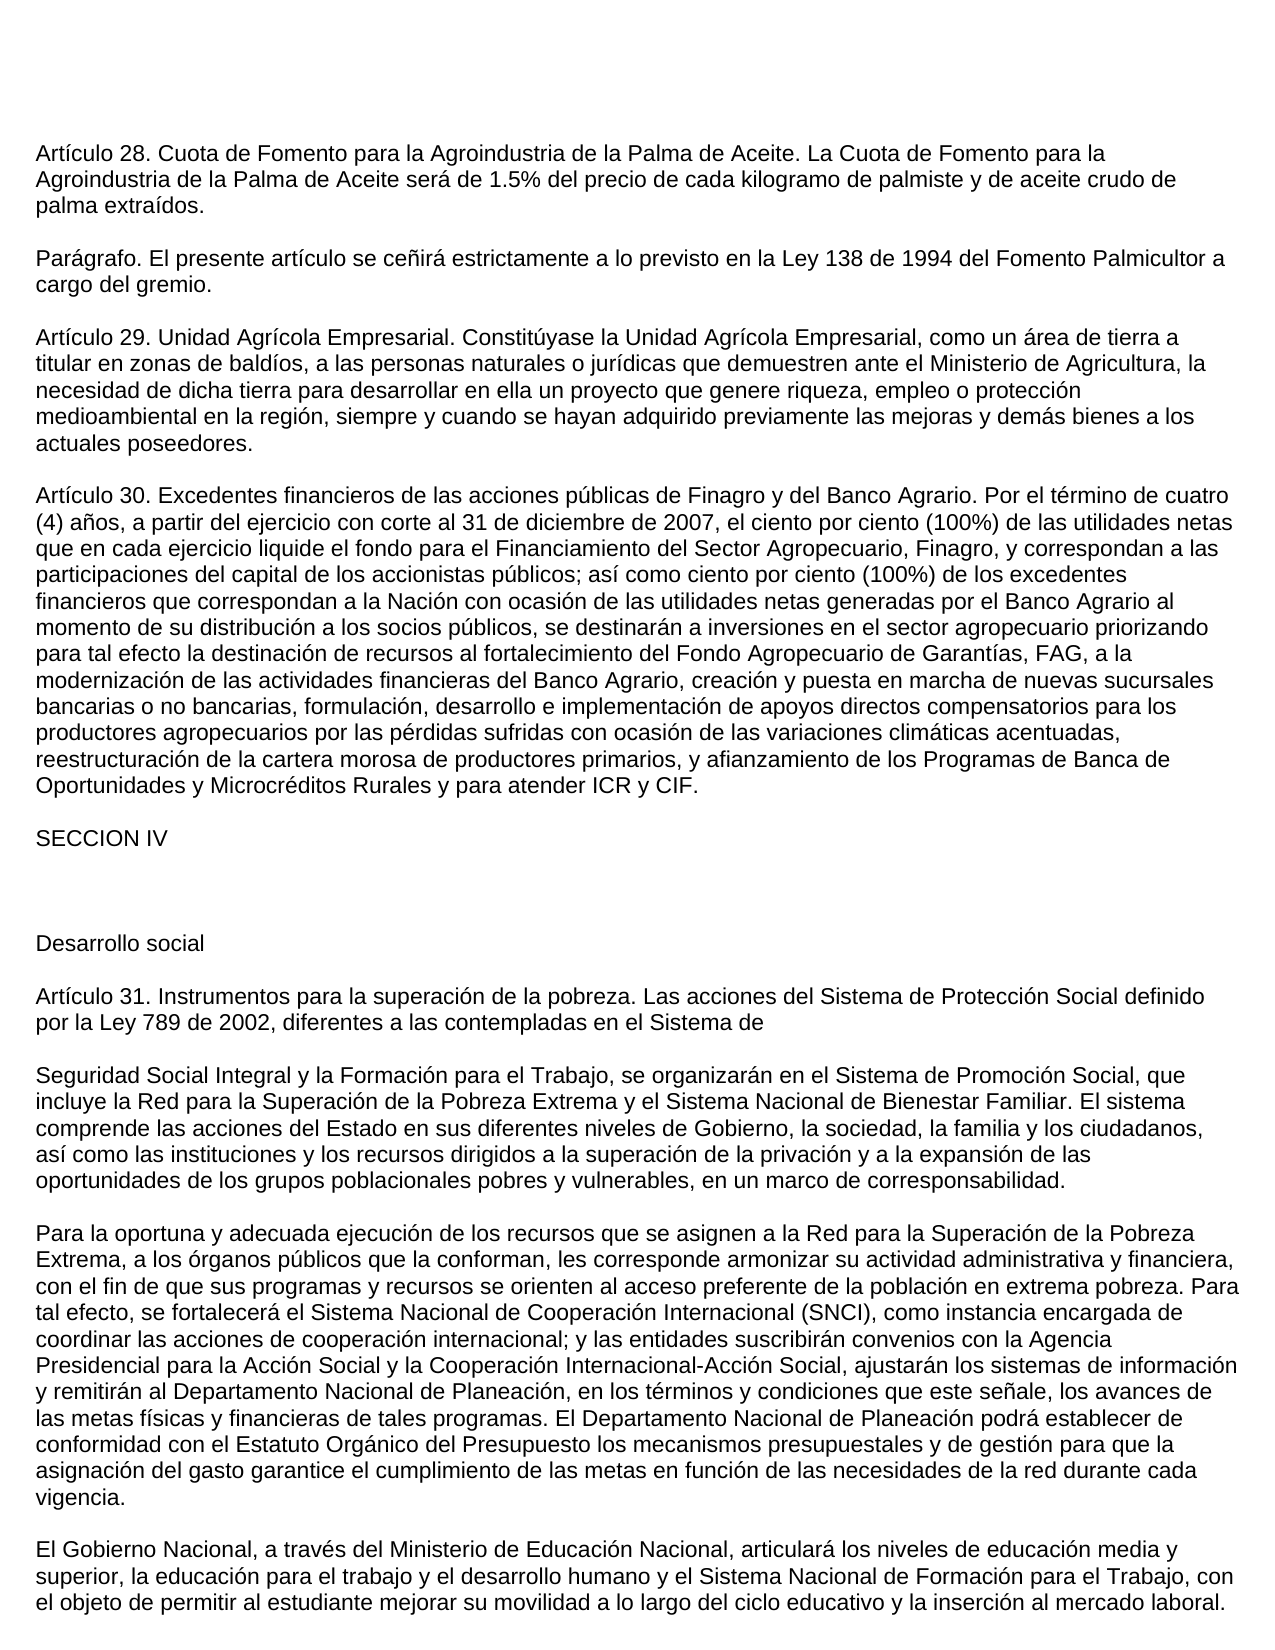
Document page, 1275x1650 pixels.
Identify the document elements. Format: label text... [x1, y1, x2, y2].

text SECCION IV [35, 825, 1239, 851]
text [35, 1536, 1239, 1615]
text Artículo 31. Instrumentos para la superación de la pobreza. Las acciones del Sistema de Protección Social definido por la Ley 789 de 2002, diferentes a las contempladas en el Sistema de [35, 983, 1239, 1036]
text Para la oportuna y adecuada ejecución de los recursos que se asignen a la Red para la Superación de la Pobreza Extrema, a los órganos públicos que la conforman, les corresponde armonizar su actividad administrativa y financiera, con el fin de que sus programas y recursos se orienten al acceso preferente de la población en extrema pobreza. Para tal efecto, se fortalecerá el Sistema Nacional de Cooperación Internacional (SNCI), como instancia encargada de coordinar las acciones de cooperación internacional; y las entidades suscribirán convenios con la Agencia Presidencial para la Acción Social y la Cooperación Internacional-Acción Social, ajustarán los sistemas de información y remitirán al Departamento Nacional de Planeación, en los términos y condiciones que este señale, los avances de las metas físicas y financieras de tales programas. El Departamento Nacional de Planeación podrá establecer de conformidad con el Estatuto Orgánico del Presupuesto los mecanismos presupuestales y de gestión para que la asignación del gasto garantice el cumplimiento de las metas en función de las necesidades de la red durante cada vigencia. [35, 1220, 1239, 1510]
text Desarrollo social [35, 930, 1239, 957]
text Parágrafo. El presente artículo se ceñirá estrictamente a lo previsto en la Ley 138 de 1994 del Fomento Palmicultor a cargo del gremio. [35, 245, 1239, 298]
text Artículo 28. Cuota de Fomento para la Agroindustria de la Palma de Aceite. La Cuota de Fomento para la Agroindustria de la Palma de Aceite será de 1.5% del precio de cada kilogramo de palmiste y de aceite crudo de palma extraídos. [35, 139, 1239, 219]
text Artículo 29. Unidad Agrícola Empresarial. Constitúyase la Unidad Agrícola Empresarial, como un área de tierra a titular en zonas de baldíos, a las personas naturales o jurídicas que demuestren ante el Ministerio de Agricultura, la necesidad de dicha tierra para desarrollar en ella un proyecto que genere riqueza, empleo o protección medioambiental en la región, siempre y cuando se hayan adquirido previamente las mejoras y demás bienes a los actuales poseedores. [35, 324, 1239, 456]
text Artículo 30. Excedentes financieros de las acciones públicas de Finagro y del Banco Agrario. Por el término de cuatro (4) años, a partir del ejercicio con corte al 31 de diciembre de 2007, el ciento por ciento (100%) de las utilidades netas que en cada ejercicio liquide el fondo para el Financiamiento del Sector Agropecuario, Finagro, y correspondan a las participaciones del capital de los accionistas públicos; así como ciento por ciento (100%) de los excedentes financieros que correspondan a la Nación con ocasión de las utilidades netas generadas por el Banco Agrario al momento de su distribución a los socios públicos, se destinarán a inversiones en el sector agropecuario priorizando para tal efecto la destinación de recursos al fortalecimiento del Fondo Agropecuario de Garantías, FAG, a la modernización de las actividades financieras del Banco Agrario, creación y puesta en marcha de nuevas sucursales bancarias o no bancarias, formulación, desarrollo e implementación de apoyos directos compensatorios para los productores agropecuarios por las pérdidas sufridas con ocasión de las variaciones climáticas acentuadas, reestructuración de la cartera morosa de productores primarios, y afianzamiento de los Programas de Banca de Oportunidades y Microcréditos Rurales y para atender ICR y CIF. [35, 482, 1239, 798]
text Seguridad Social Integral y la Formación para el Trabajo, se organizarán en el Sistema de Promoción Social, que incluye la Red para la Superación de la Pobreza Extrema y el Sistema Nacional de Bienestar Familiar. El sistema comprende las acciones del Estado en sus diferentes niveles de Gobierno, la sociedad, la familia y los ciudadanos, así como las instituciones y los recursos dirigidos a la superación de la privación y a la expansión de las oportunidades de los grupos poblacionales pobres y vulnerables, en un marco de corresponsabilidad. [35, 1062, 1239, 1194]
